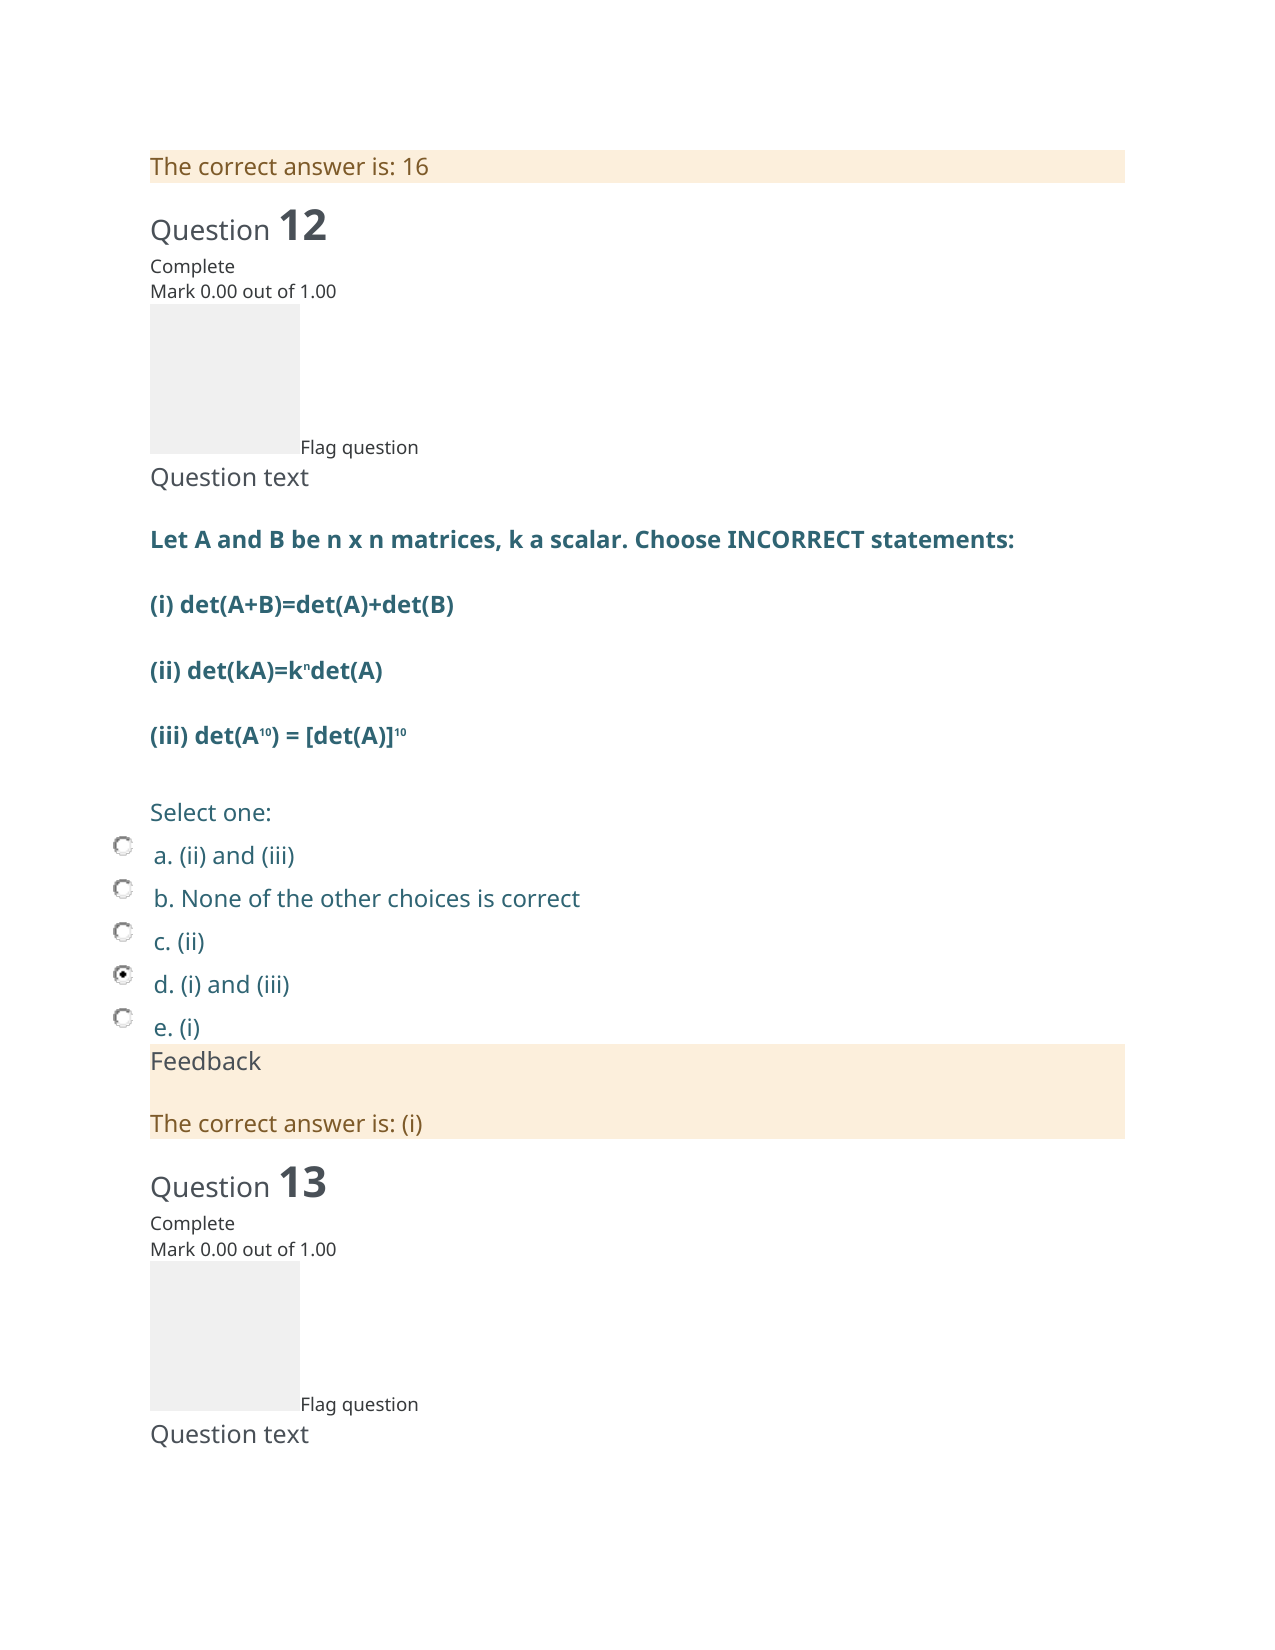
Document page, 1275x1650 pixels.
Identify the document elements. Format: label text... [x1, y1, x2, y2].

text Question text [150, 1417, 1125, 1451]
text Let A and B be n x n matrices, k a scalar. Choose INCORRECT statements: (i) det(A+B)=det(A)+det(B) (ii) det(kA)=kndet(A) (iii) det(A10) = [det(A)]10 [150, 523, 1125, 779]
text Mark 0.00 out of 1.00 [150, 1236, 1125, 1261]
text The correct answer is: (i) [150, 1107, 1125, 1139]
text Mark 0.00 out of 1.00 [150, 279, 1125, 304]
text Flag question [150, 304, 1125, 460]
text c. (ii) [111, 915, 1125, 958]
text a. (ii) and (iii) [111, 829, 1125, 872]
text Question text [150, 460, 1125, 494]
text Select one: [150, 796, 1125, 829]
text b. None of the other choices is correct [111, 872, 1125, 915]
text Feedback [150, 1044, 1125, 1078]
text The correct answer is: 16 [150, 150, 1125, 183]
text d. (i) and (iii) [111, 958, 1125, 1001]
text Complete [150, 1210, 1125, 1236]
text Complete [150, 253, 1125, 279]
text e. (i) [111, 1001, 1125, 1044]
text Question 13 [150, 1152, 1125, 1210]
text Question 12 [150, 195, 1125, 253]
text Flag question [150, 1261, 1125, 1417]
